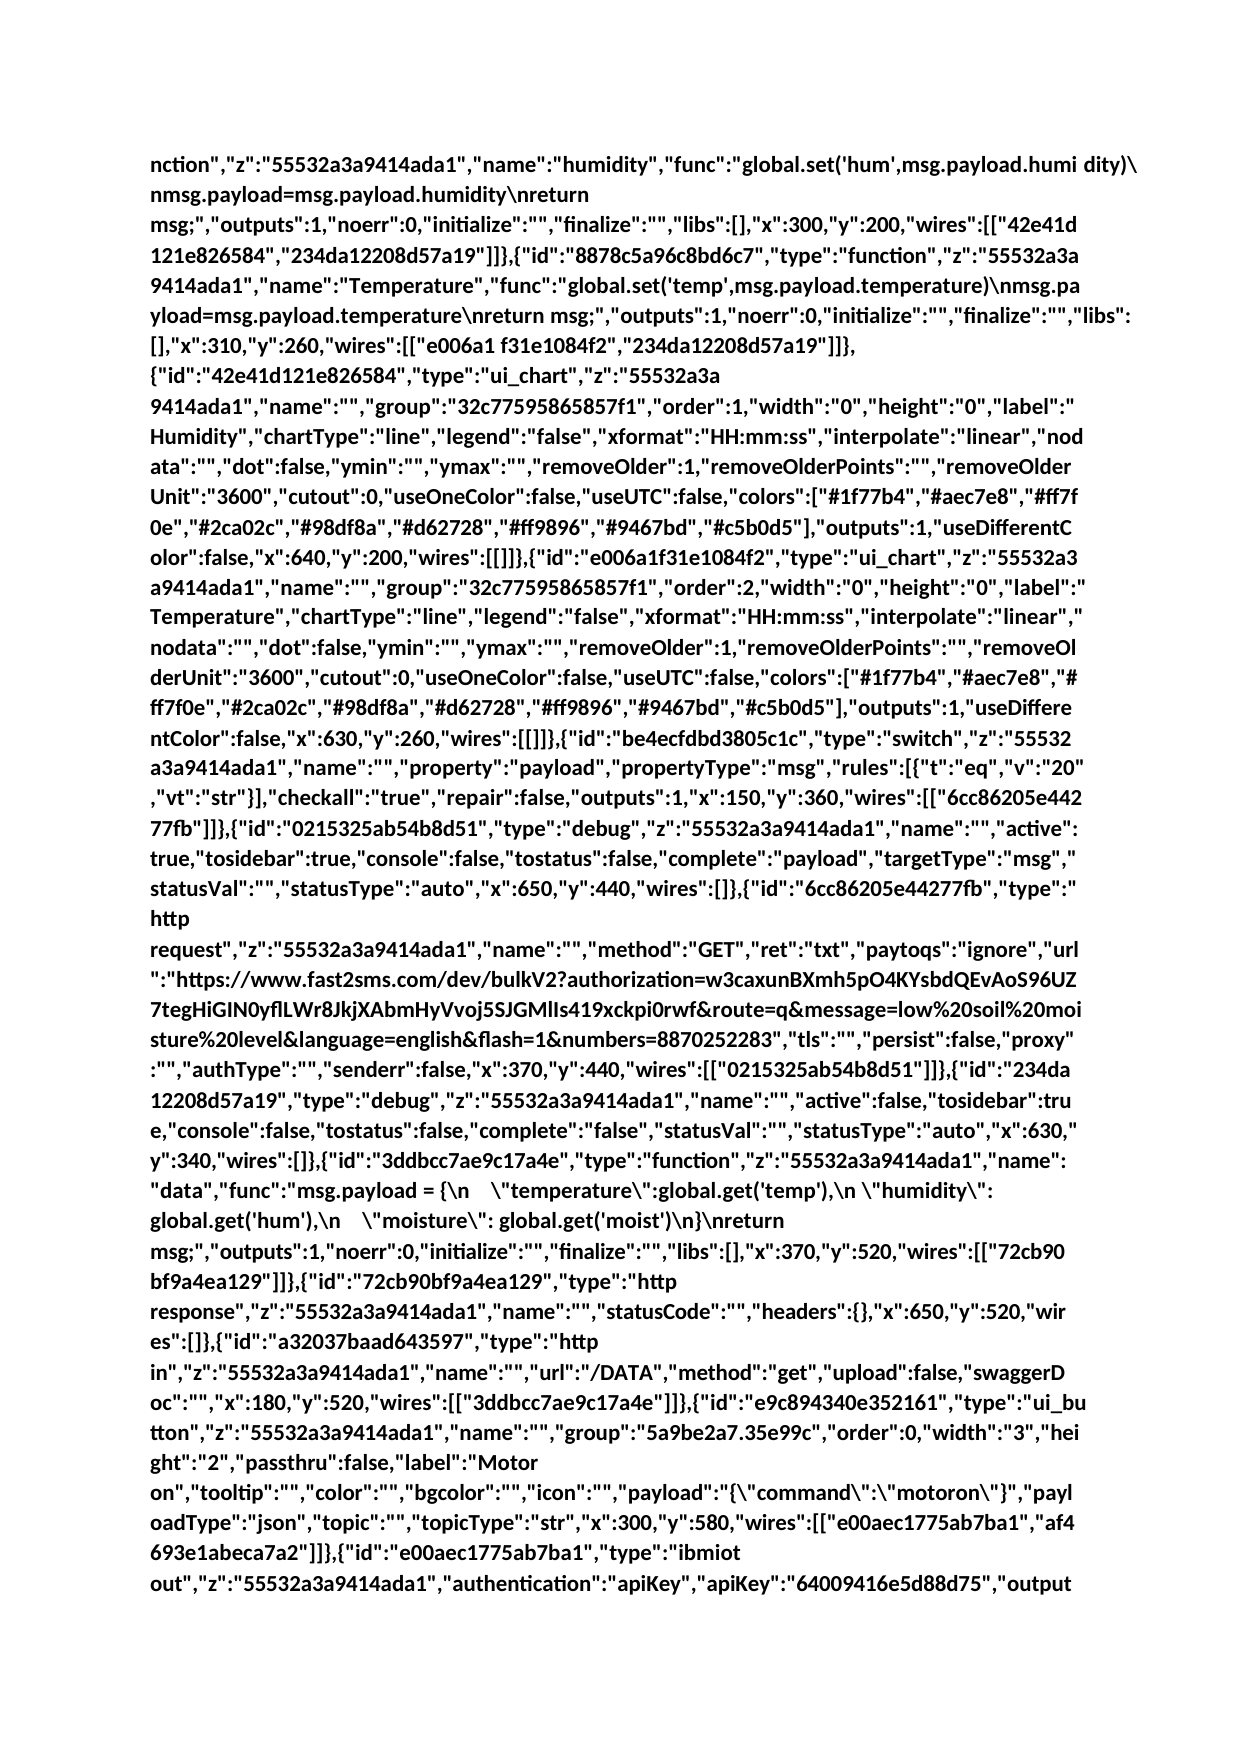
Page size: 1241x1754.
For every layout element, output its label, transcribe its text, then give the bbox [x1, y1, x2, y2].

text Temperature","chartType":"line","legend":"false","xformat":"HH:mm:ss","interpolate":"linear"," [150, 602, 1161, 630]
text nction","z":"55532a3a9414ada1","name":"humidity","func":"global.set('hum',msg.payload.humi dity)\nmsg.payload=msg.payload.humidity\nreturn msg;","outputs":1,"noerr":0,"initialize":"","finalize":"","libs":[],"x":300,"y":200,"wires":[["42e41d 121e826584","234da12208d57a19"]]},{"id":"8878c5a96c8bd6c7","type":"function","z":"55532a3a 9414ada1","name":"Temperature","func":"global.set('temp',msg.payload.temperature)\nmsg.pa yload=msg.payload.temperature\nreturn msg;","outputs":1,"noerr":0,"initialize":"","finalize":"","libs":[],"x":310,"y":260,"wires":[["e006a1 f31e1084f2","234da12208d57a19"]]},{"id":"42e41d121e826584","type":"ui_chart","z":"55532a3a 9414ada1","name":"","group":"32c77595865857f1","order":1,"width":"0","height":"0","label":" [150, 150, 1161, 420]
text oc":"","x":180,"y":520,"wires":[["3ddbcc7ae9c17a4e"]]},{"id":"e9c894340e352161","type":"ui_bu [150, 1388, 1161, 1416]
text Humidity","chartType":"line","legend":"false","xformat":"HH:mm:ss","interpolate":"linear","nod [150, 422, 1161, 450]
text ata":"","dot":false,"ymin":"","ymax":"","removeOlder":1,"removeOlderPoints":"","removeOlder Unit":"3600","cutout":0,"useOneColor":false,"useUTC":false,"colors":["#1f77b4","#aec7e8","#ff7f 0e","#2ca02c","#98df8a","#d62728","#ff9896","#9467bd","#c5b0d5"],"outputs":1,"useDifferentC olor":false,"x":640,"y":200,"wires":[[]]},{"id":"e006a1f31e1084f2","type":"ui_chart","z":"55532a3 [150, 452, 1083, 571]
text a9414ada1","name":"","group":"32c77595865857f1","order":2,"width":"0","height":"0","label":" [150, 573, 1161, 601]
text tton","z":"55532a3a9414ada1","name":"","group":"5a9be2a7.35e99c","order":0,"width":"3","hei ght":"2","passthru":false,"label":"Motor on","tooltip":"","color":"","bgcolor":"","icon":"","payload":"{\"command\":\"motoron\"}","payl [150, 1418, 1161, 1506]
text a3a9414ada1","name":"","property":"payload","propertyType":"msg","rules":[{"t":"eq","v":"20" [150, 754, 1161, 781]
text nodata":"","dot":false,"ymin":"","ymax":"","removeOlder":1,"removeOlderPoints":"","removeOl derUnit":"3600","cutout":0,"useOneColor":false,"useUTC":false,"colors":["#1f77b4","#aec7e8","# ff7f0e","#2ca02c","#98df8a","#d62728","#ff9896","#9467bd","#c5b0d5"],"outputs":1,"useDiffere ntColor":false,"x":630,"y":260,"wires":[[]]},{"id":"be4ecfdbd3805c1c","type":"switch","z":"55532 [150, 633, 1083, 752]
text oadType":"json","topic":"","topicType":"str","x":300,"y":580,"wires":[["e00aec1775ab7ba1","af4 693e1abeca7a2"]]},{"id":"e00aec1775ab7ba1","type":"ibmiot out","z":"55532a3a9414ada1","authentication":"apiKey","apiKey":"64009416e5d88d75","output [150, 1508, 1161, 1597]
text :"","authType":"","senderr":false,"x":370,"y":440,"wires":[["0215325ab54b8d51"]]},{"id":"234da 12208d57a19","type":"debug","z":"55532a3a9414ada1","name":"","active":false,"tosidebar":tru e,"console":false,"tostatus":false,"complete":"false","statusVal":"","statusType":"auto","x":630," [150, 1056, 1081, 1144]
text ,"vt":"str"}],"checkall":"true","repair":false,"outputs":1,"x":150,"y":360,"wires":[["6cc86205e442 [150, 783, 1161, 812]
text 77fb"]]},{"id":"0215325ab54b8d51","type":"debug","z":"55532a3a9414ada1","name":"","active": true,"tosidebar":true,"console":false,"tostatus":false,"complete":"payload","targetType":"msg"," statusVal":"","statusType":"auto","x":650,"y":440,"wires":[]},{"id":"6cc86205e44277fb","type":" http request","z":"55532a3a9414ada1","name":"","method":"GET","ret":"txt","paytoqs":"ignore","url ":"https://www.fast2sms.com/dev/bulkV2?authorization=w3caxunBXmh5pO4KYsbdQEvAoS96UZ 7tegHiGIN0yflLWr8JkjXAbmHyVvoj5SJGMlIs419xckpi0rwf&route=q&message=low%20soil%20moi sture%20level&language=english&flash=1&numbers=8870252283","tls":"","persist":false,"proxy" [150, 814, 1116, 1053]
text y":340,"wires":[]},{"id":"3ddbcc7ae9c17a4e","type":"function","z":"55532a3a9414ada1","name": "data","func":"msg.payload = {\n \"temperature\":global.get('temp'),\n \"humidity\": global.get('hum'),\n \"moisture\": global.get('moist')\n}\nreturn msg;","outputs":1,"noerr":0,"initialize":"","finalize":"","libs":[],"x":370,"y":520,"wires":[["72cb90 bf9a4ea129"]]},{"id":"72cb90bf9a4ea129","type":"http response","z":"55532a3a9414ada1","name":"","statusCode":"","headers":{},"x":650,"y":520,"wir es":[]},{"id":"a32037baad643597","type":"http in","z":"55532a3a9414ada1","name":"","url":"/DATA","method":"get","upload":false,"swaggerD [150, 1146, 1076, 1386]
